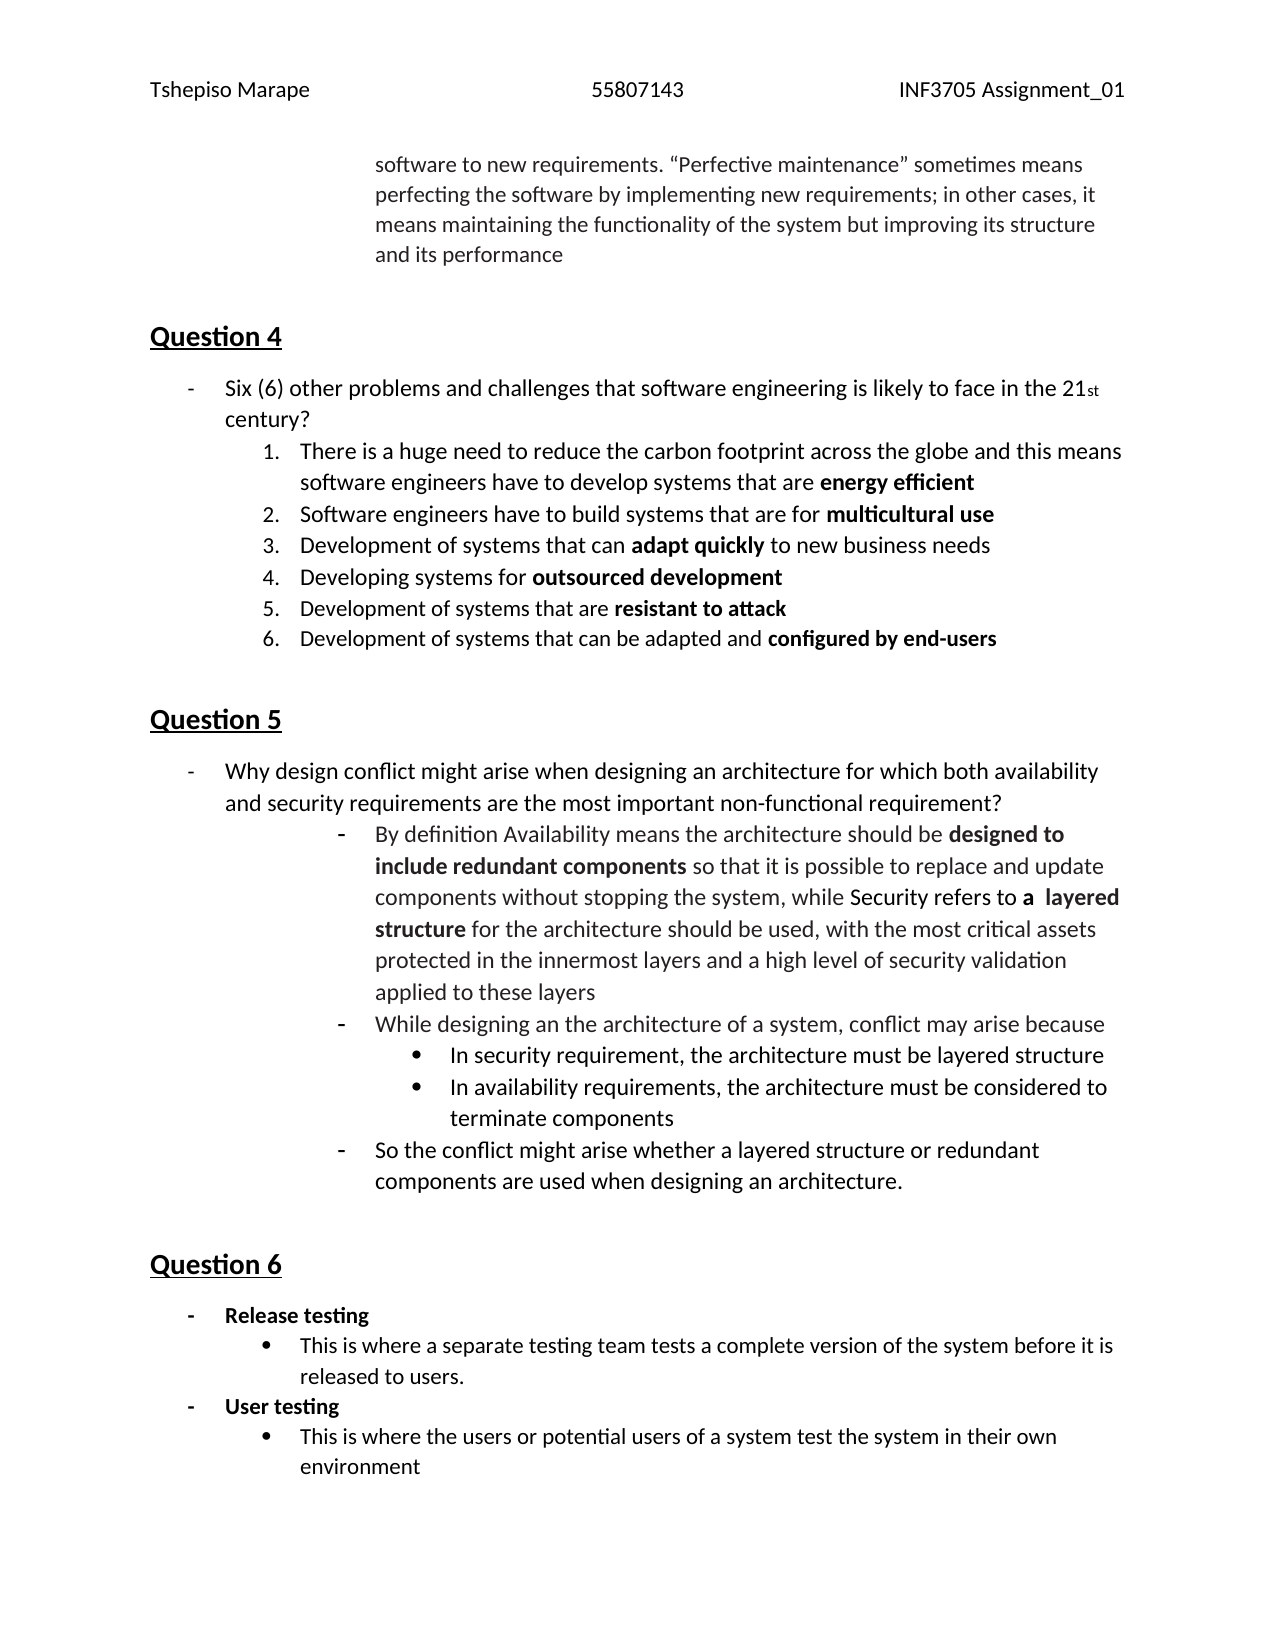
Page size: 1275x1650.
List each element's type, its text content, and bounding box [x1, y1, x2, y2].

list Development of systems that can adapt quickly to new business needs [262, 531, 1125, 560]
text Question 6 [150, 1246, 1125, 1282]
list Developing systems for outsourced development [262, 562, 1125, 591]
list Release testing [187, 1301, 1125, 1329]
list In availability requirements, the architecture must be considered to terminate components [412, 1072, 1125, 1133]
list While designing an the architecture of a system, conflict may arise because [337, 1009, 1125, 1038]
list Software engineers have to build systems that are for multicultural use [262, 499, 1125, 528]
list This is where a separate testing team tests a complete version of the system before it is released to users. [262, 1332, 1125, 1390]
list So the conflict might arise whether a layered structure or redundant components are used when designing an architecture. [337, 1135, 1125, 1196]
list Development of systems that are resistant to attack [262, 594, 1125, 622]
list There is a huge need to reduce the carbon footprint across the globe and this means software engineers have to develop systems that are energy efficient [262, 436, 1125, 497]
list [337, 150, 1125, 269]
list Development of systems that can be adapted and configured by end-users [262, 624, 1125, 652]
list In security requirement, the architecture must be layered structure [412, 1040, 1125, 1069]
list This is where the users or potential users of a system test the system in their own environment [262, 1422, 1125, 1480]
text Question 4 [150, 318, 1125, 353]
list User testing [187, 1392, 1125, 1420]
list Why design conflict might arise when designing an architecture for which both availability and security requirements are the most important non-functional requirement? [187, 756, 1125, 817]
list Six (6) other problems and challenges that software engineering is likely to face in the 21st century? [187, 373, 1125, 434]
text Question 5 [150, 701, 1125, 737]
list By definition Availability means the architecture should be designed to include redundant components so that it is possible to replace and update components without stopping the system, while Security refers to a layered structure for the architecture should be used, with the most critical assets protected in the innermost layers and a high level of security validation applied to these layers [337, 819, 1125, 1006]
